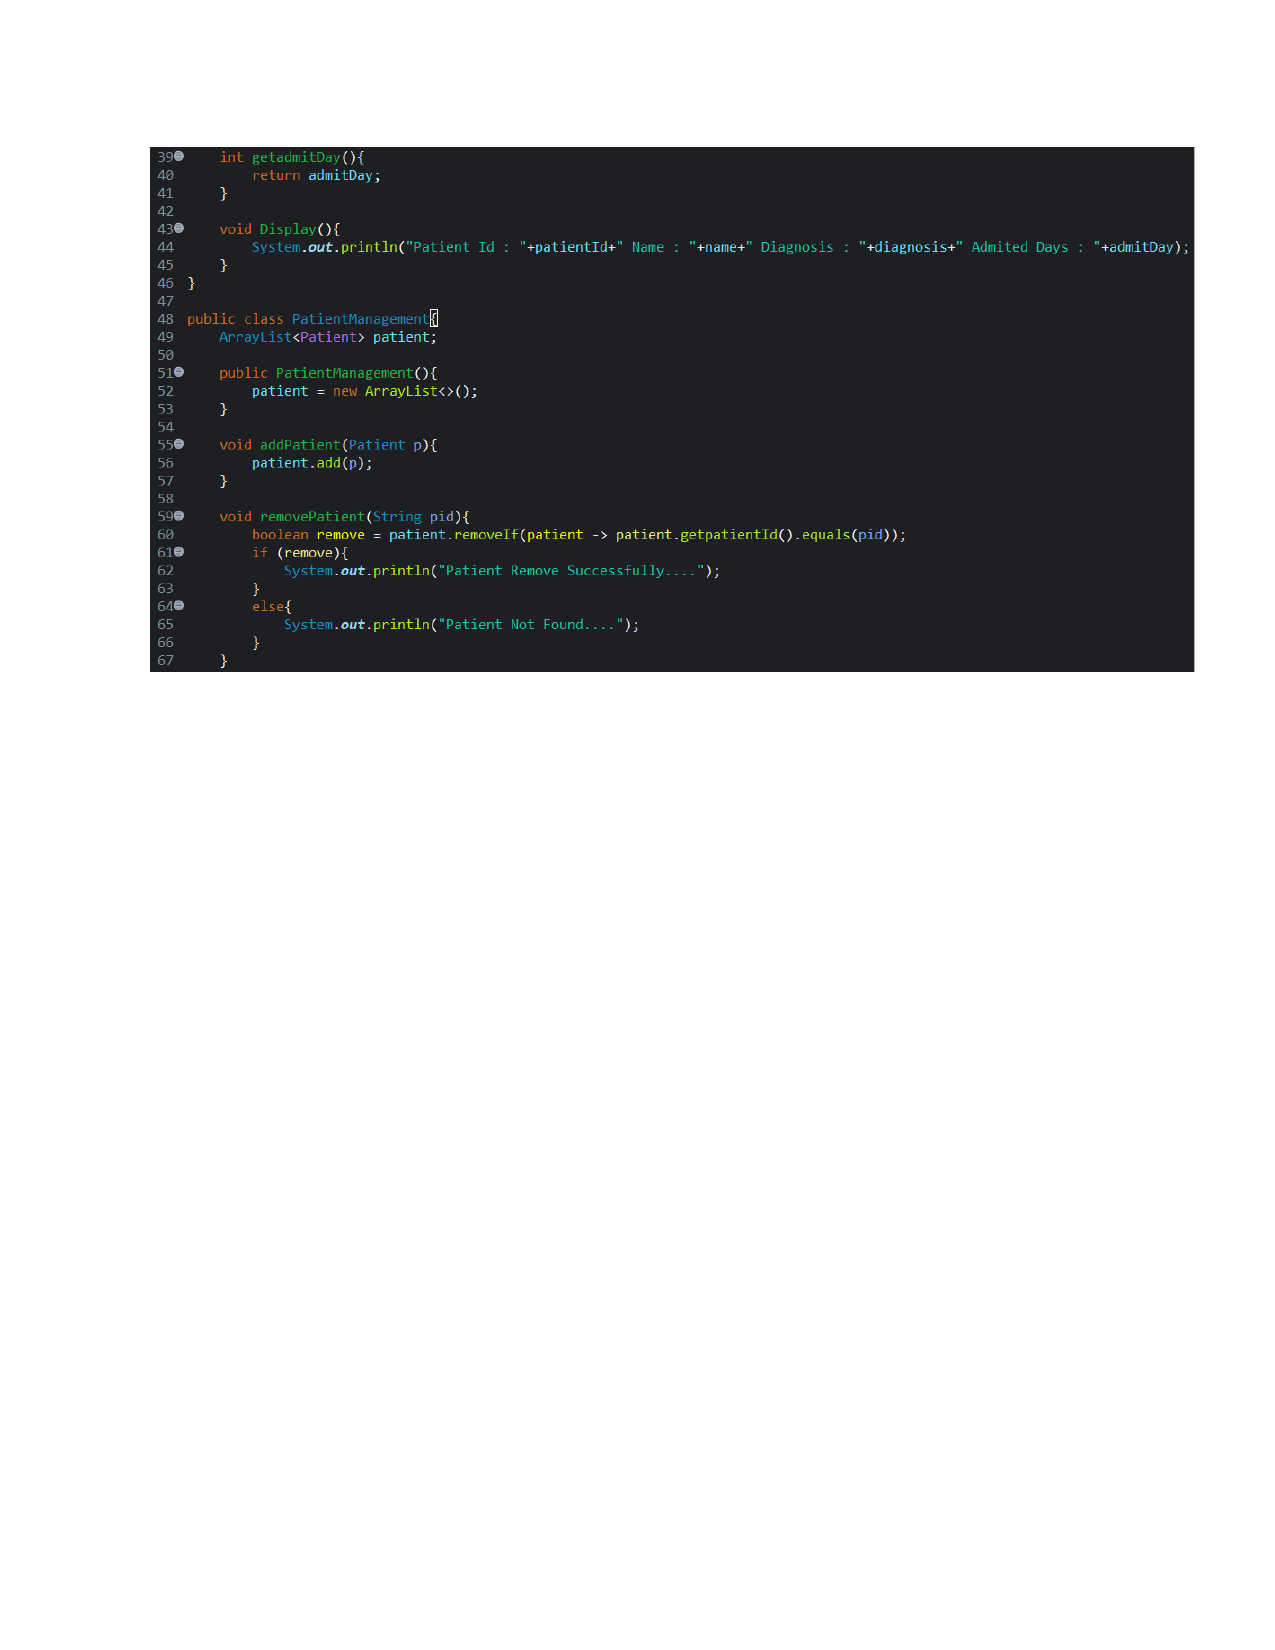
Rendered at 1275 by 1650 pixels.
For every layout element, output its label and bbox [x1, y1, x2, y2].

picture [150, 147, 1195, 672]
